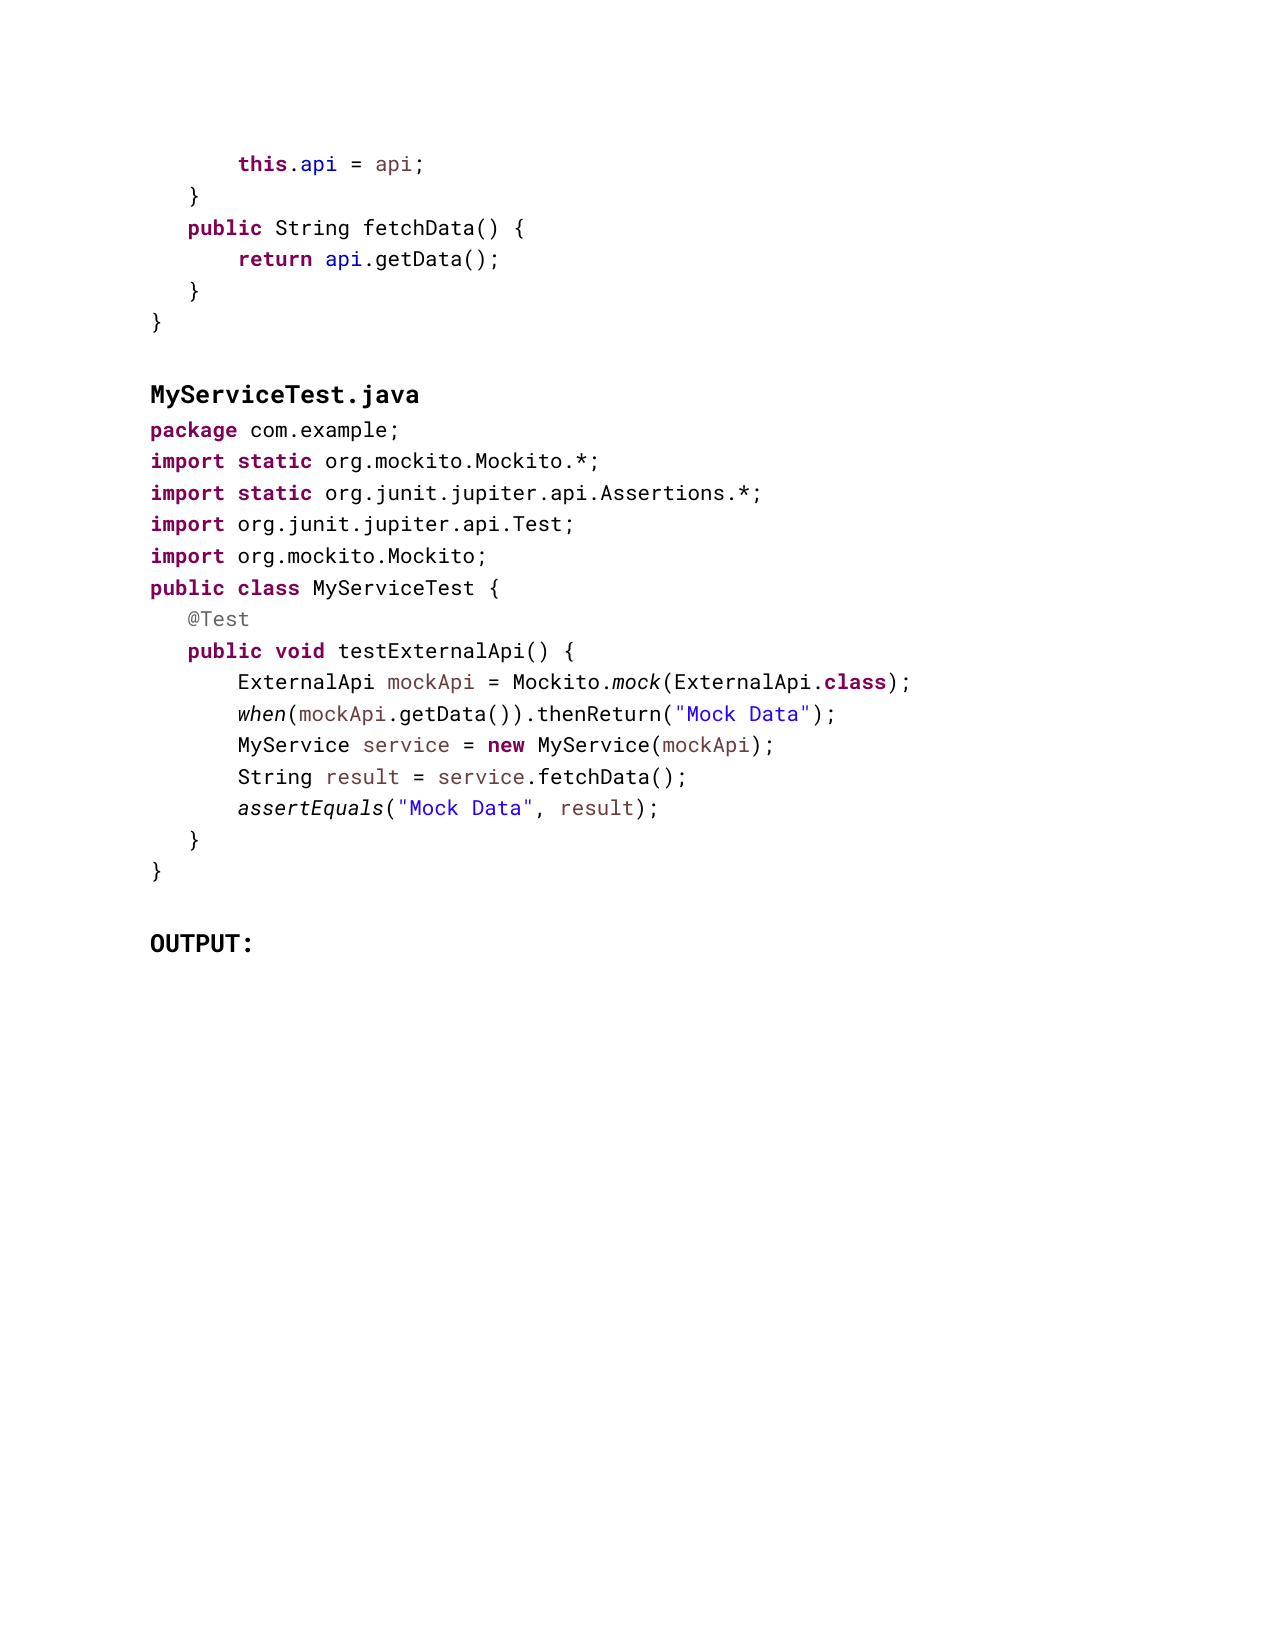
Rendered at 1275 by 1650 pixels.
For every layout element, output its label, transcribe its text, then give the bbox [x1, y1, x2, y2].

text } [150, 857, 1125, 884]
text } [150, 276, 1125, 304]
text when(mockApi.getData()).thenReturn("Mock Data"); [150, 699, 1125, 727]
text this.api = api; [150, 150, 1125, 177]
text } [150, 182, 1125, 209]
text MyService service = new MyService(mockApi); [150, 731, 1125, 758]
text import org.mockito.Mockito; [150, 541, 1125, 569]
text OUTPUT: [150, 927, 1125, 959]
text import org.junit.jupiter.api.Test; [150, 510, 1125, 537]
text String result = service.fetchData(); [150, 762, 1125, 790]
text assertEquals("Mock Data", result); [150, 794, 1125, 821]
text public class MyServiceTest { [150, 573, 1125, 601]
text } [150, 826, 1125, 853]
text import static org.mockito.Mockito.*; [150, 447, 1125, 474]
text import static org.junit.jupiter.api.Assertions.*; [150, 478, 1125, 506]
text MyServiceTest.java [150, 377, 1125, 410]
text } [150, 308, 1125, 335]
text @Test [150, 604, 1125, 632]
text public void testExternalApi() { [150, 636, 1125, 664]
text ExternalApi mockApi = Mockito.mock(ExternalApi.class); [150, 668, 1125, 695]
text public String fetchData() { [150, 213, 1125, 241]
text package com.example; [150, 415, 1125, 443]
text return api.getData(); [150, 245, 1125, 272]
